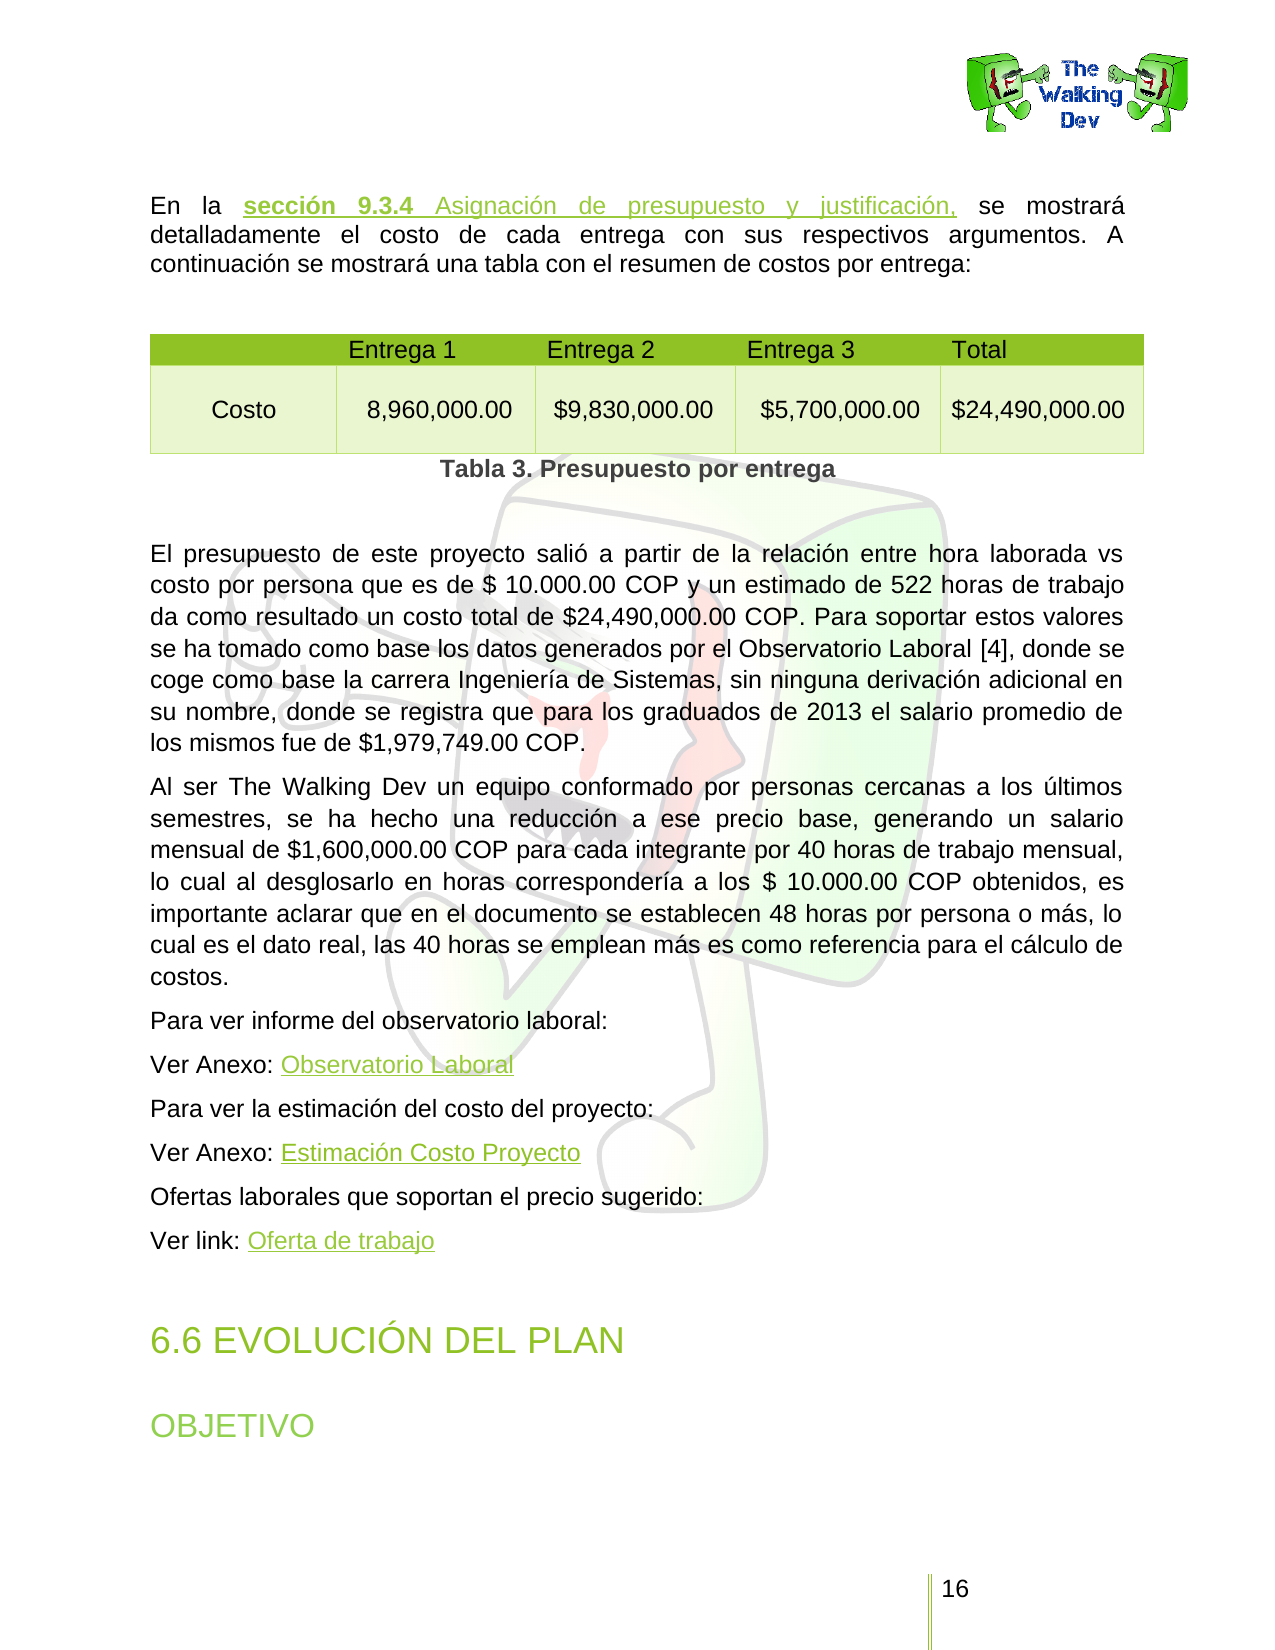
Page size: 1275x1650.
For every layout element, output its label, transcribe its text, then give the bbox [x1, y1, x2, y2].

text El presupuesto de este proyecto salió a partir de la relación entre hora laborada vs costo por persona que es de $ 10.000.00 COP y un estimado de 522 horas de trabajo da como resultado un costo total de $24,490,000.00 COP. Para soportar estos valores se ha tomado como base los datos generados por el Observatorio Laboral, donde se coge como base la carrera Ingeniería de Sistemas, sin ninguna derivación adicional en su nombre, donde se registra que para los graduados de 2013 el salario promedio de los mismos fue de $1,979,749.00 COP. [150, 539, 1125, 757]
table_header Entrega 2 [536, 335, 735, 365]
text Ver link: Oferta de trabajo [150, 1226, 1125, 1255]
table_cell $5,700,000.00 [736, 366, 940, 453]
table_header [151, 335, 336, 365]
text Al ser The Walking Dev un equipo conformado por personas cercanas a los últimos semestres, se ha hecho una reducción a ese precio base, generando un salario mensual de $1,600,000.00 COP para cada integrante por 40 horas de trabajo mensual, lo cual al desglosarlo en horas correspondería a los $ 10.000.00 COP obtenidos, es importante aclarar que en el documento se establecen 48 horas por persona o más, lo cual es el dato real, las 40 horas se emplean más es como referencia para el cálculo de costos. [150, 772, 1125, 991]
text Para ver la estimación del costo del proyecto: [150, 1094, 1125, 1123]
text En la sección 9.3.4 Asignación de presupuesto y justificación, se mostrará detalladamente el costo de cada entrega con sus respectivos argumentos. A continuación se mostrará una tabla con el resumen de costos por entrega: [150, 191, 1125, 277]
text Ver Anexo: Observatorio Laboral [150, 1050, 1125, 1079]
text Ver Anexo: Estimación Costo Proyecto [150, 1138, 1125, 1167]
text Tabla 3. Presupuesto por entrega [150, 454, 1125, 482]
text Para ver informe del observatorio laboral: [150, 1006, 1125, 1034]
picture [965, 43, 1188, 132]
table_cell $24,490,000.00 [941, 366, 1143, 453]
table_header Entrega 3 [736, 335, 940, 365]
table_header Total [941, 335, 1143, 365]
table_cell Costo [151, 366, 336, 453]
table_cell $9,830,000.00 [536, 366, 735, 453]
subtitle OBJETIVO [150, 1406, 1125, 1444]
table_cell 8,960,000.00 [337, 366, 535, 453]
table_header Entrega 1 [337, 335, 535, 365]
text Ofertas laborales que soportan el precio sugerido: [150, 1182, 1125, 1211]
subtitle 6.6 EVOLUCIÓN DEL PLAN [150, 1318, 1125, 1362]
